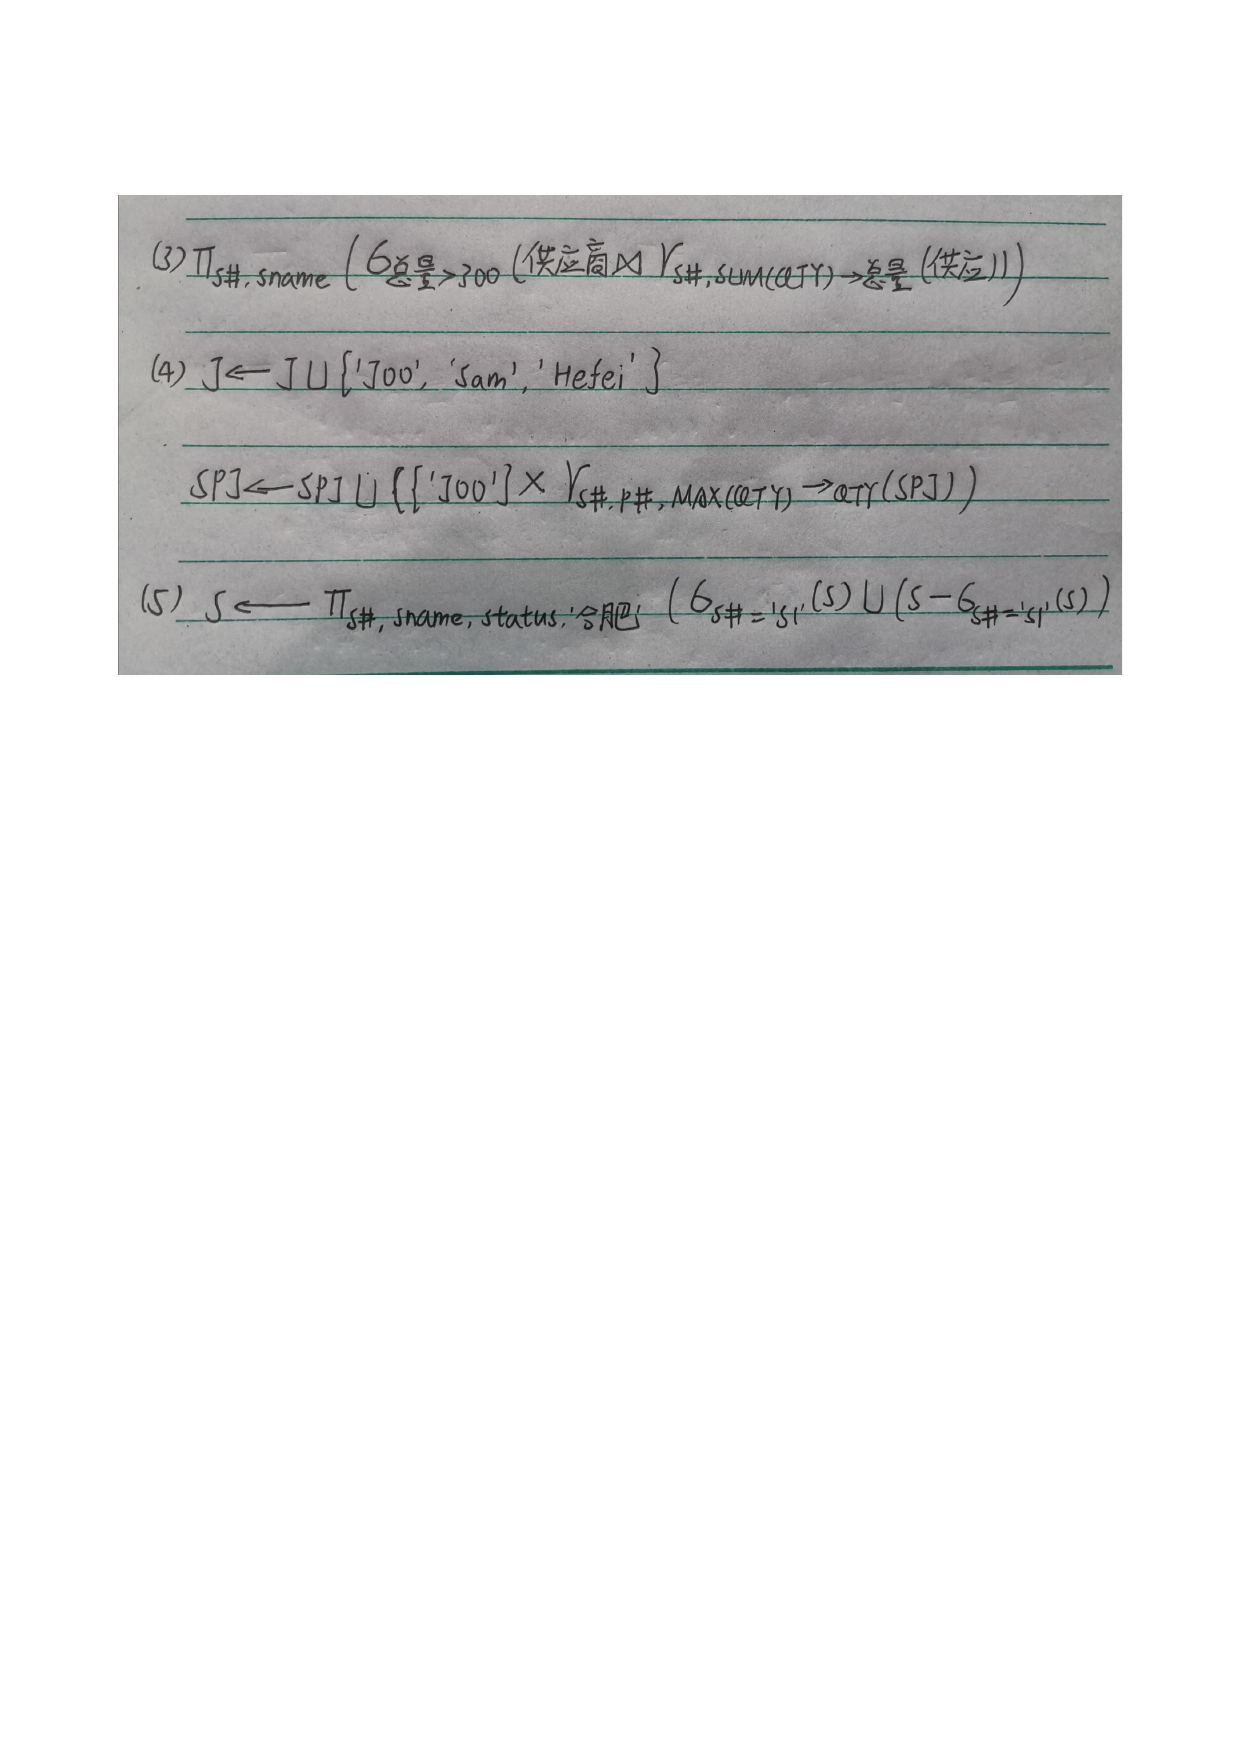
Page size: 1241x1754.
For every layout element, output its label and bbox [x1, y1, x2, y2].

picture [118, 195, 1123, 675]
